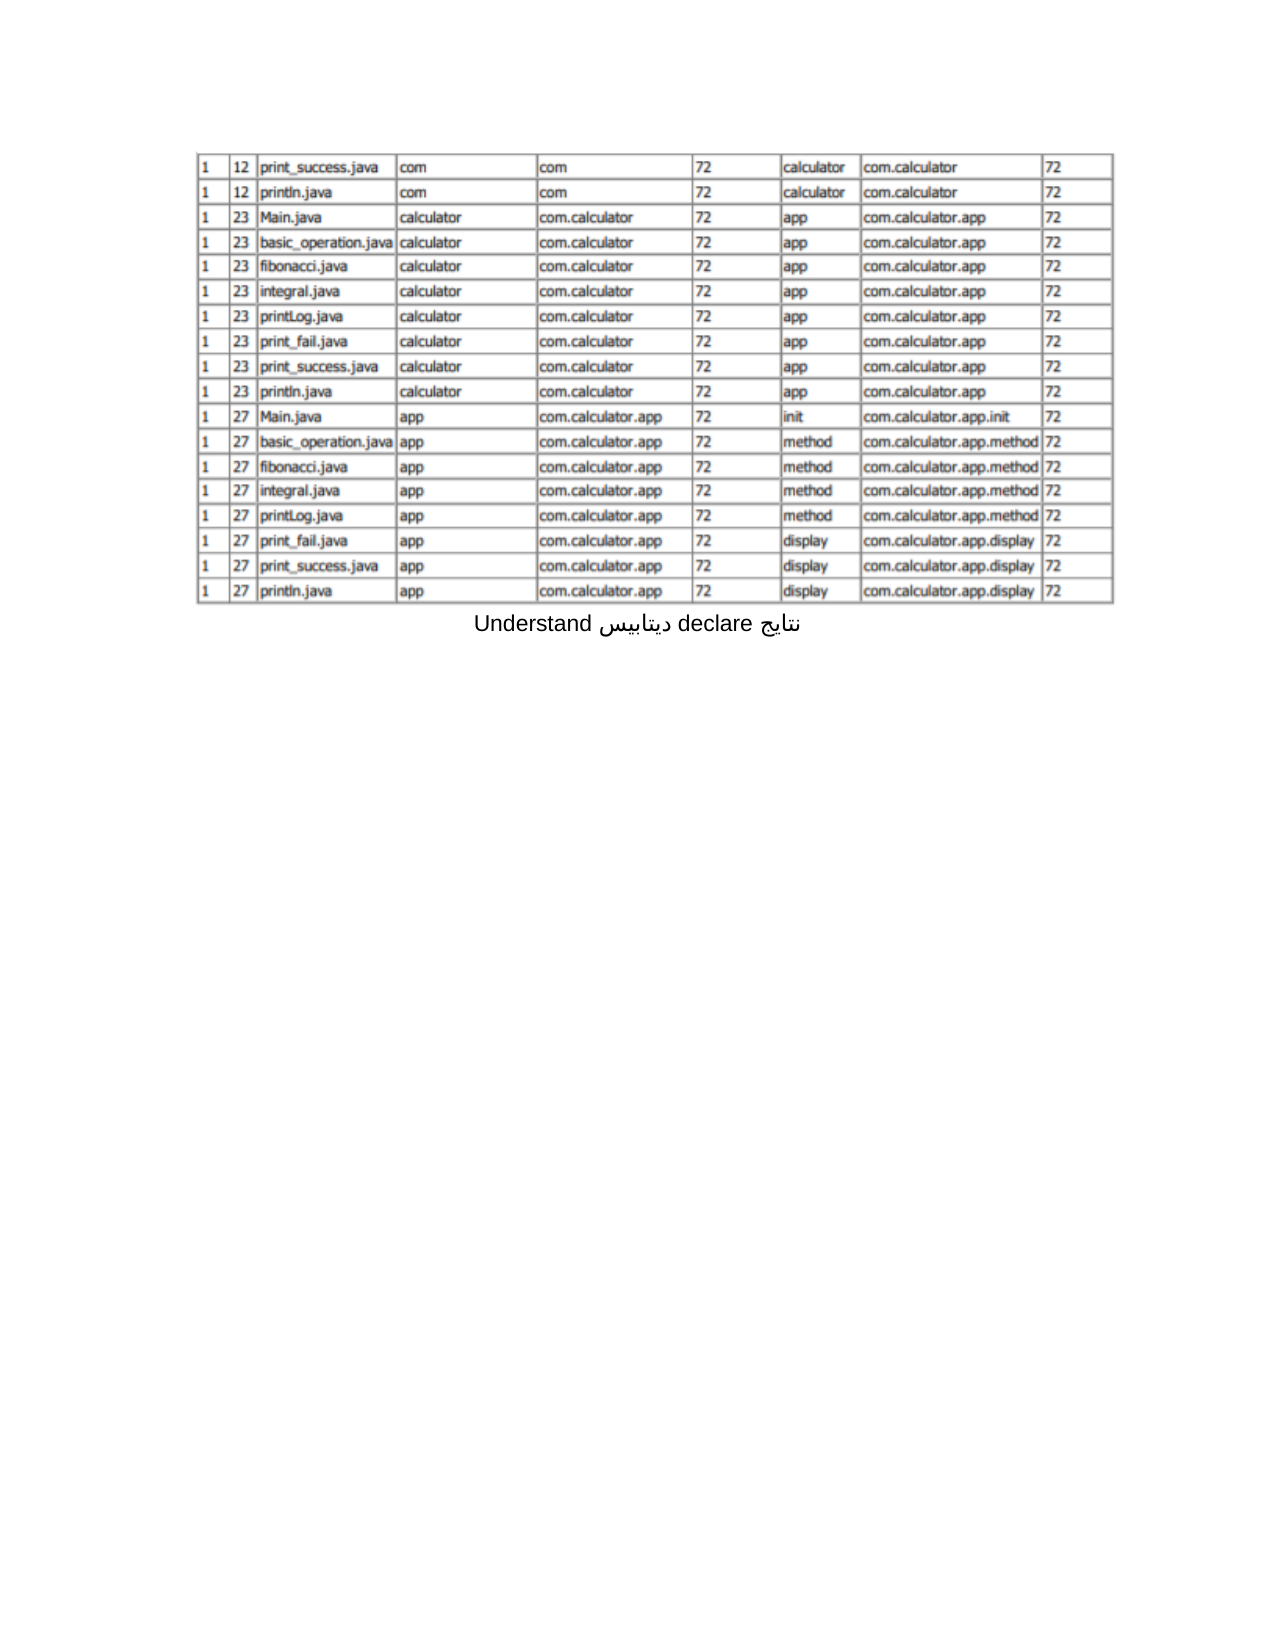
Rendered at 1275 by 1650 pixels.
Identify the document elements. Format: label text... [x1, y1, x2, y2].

picture [190, 150, 1125, 607]
text نتایج declare دیتابیس Understand [150, 610, 1125, 636]
